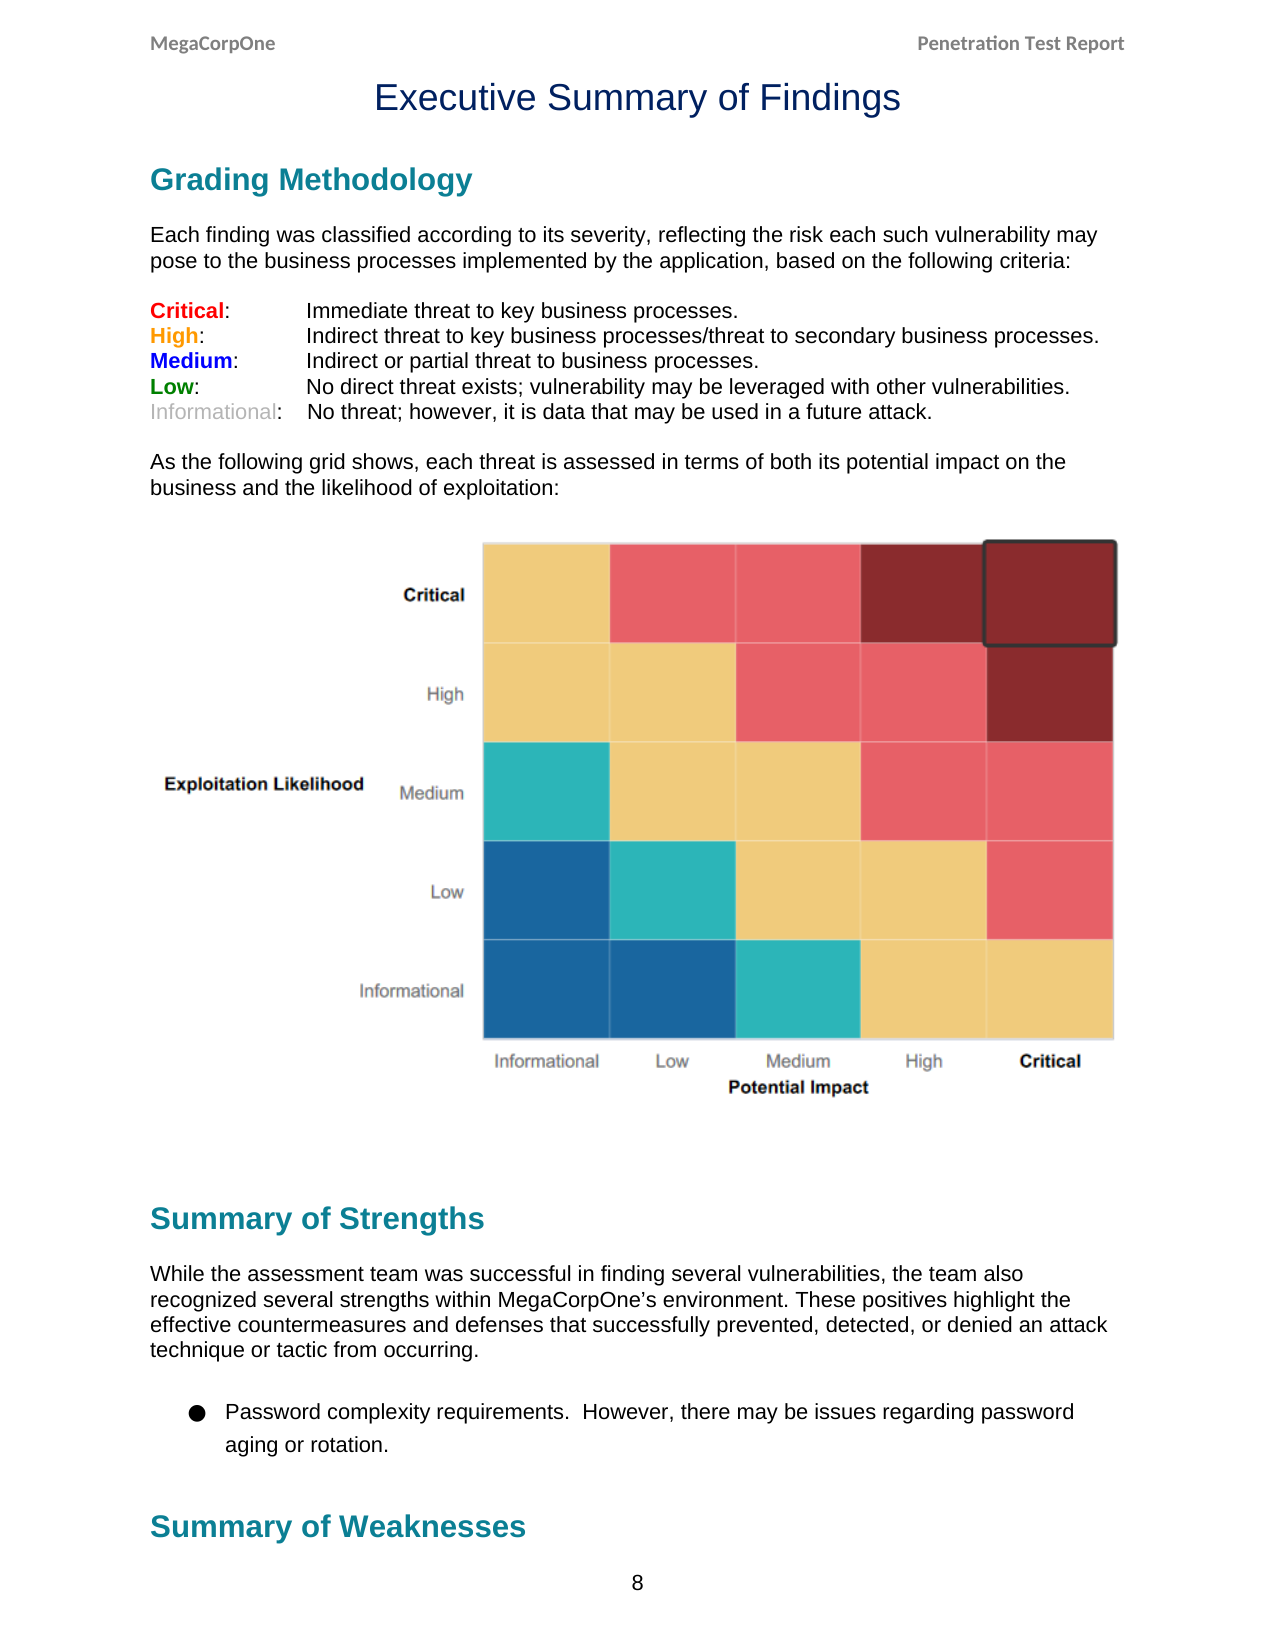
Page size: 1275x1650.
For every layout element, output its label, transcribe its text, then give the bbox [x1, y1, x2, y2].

text Critical: Immediate threat to key business processes. [150, 298, 1125, 323]
text Informational: No threat; however, it is data that may be used in a future attack. [150, 399, 1125, 424]
text Medium: Indirect or partial threat to business processes. [150, 348, 1125, 374]
text As the following grid shows, each threat is assessed in terms of both its potential impact on the business and the likelihood of exploitation: [150, 449, 1125, 500]
subtitle Summary of Strengths [150, 1200, 1125, 1236]
picture [150, 525, 1125, 1107]
subtitle Summary of Weaknesses [150, 1508, 1125, 1544]
text While the assessment team was successful in finding several vulnerabilities, the team also recognized several strengths within MegaCorpOne’s environment. These positives highlight the effective countermeasures and defenses that successfully prevented, detected, or denied an attack technique or tactic from occurring. [150, 1261, 1125, 1362]
subtitle Grading Methodology [150, 161, 1125, 197]
text Low: No direct threat exists; vulnerability may be leveraged with other vulnerabilities. [150, 374, 1125, 399]
text High: Indirect threat to key business processes/threat to secondary business processes. [150, 323, 1125, 348]
list Password complexity requirements. However, there may be issues regarding password aging or rotation. [187, 1387, 1125, 1457]
text Each finding was classified according to its severity, reflecting the risk each such vulnerability may pose to the business processes implemented by the application, based on the following criteria: [150, 222, 1125, 273]
subtitle Executive Summary of Findings [150, 75, 1125, 118]
